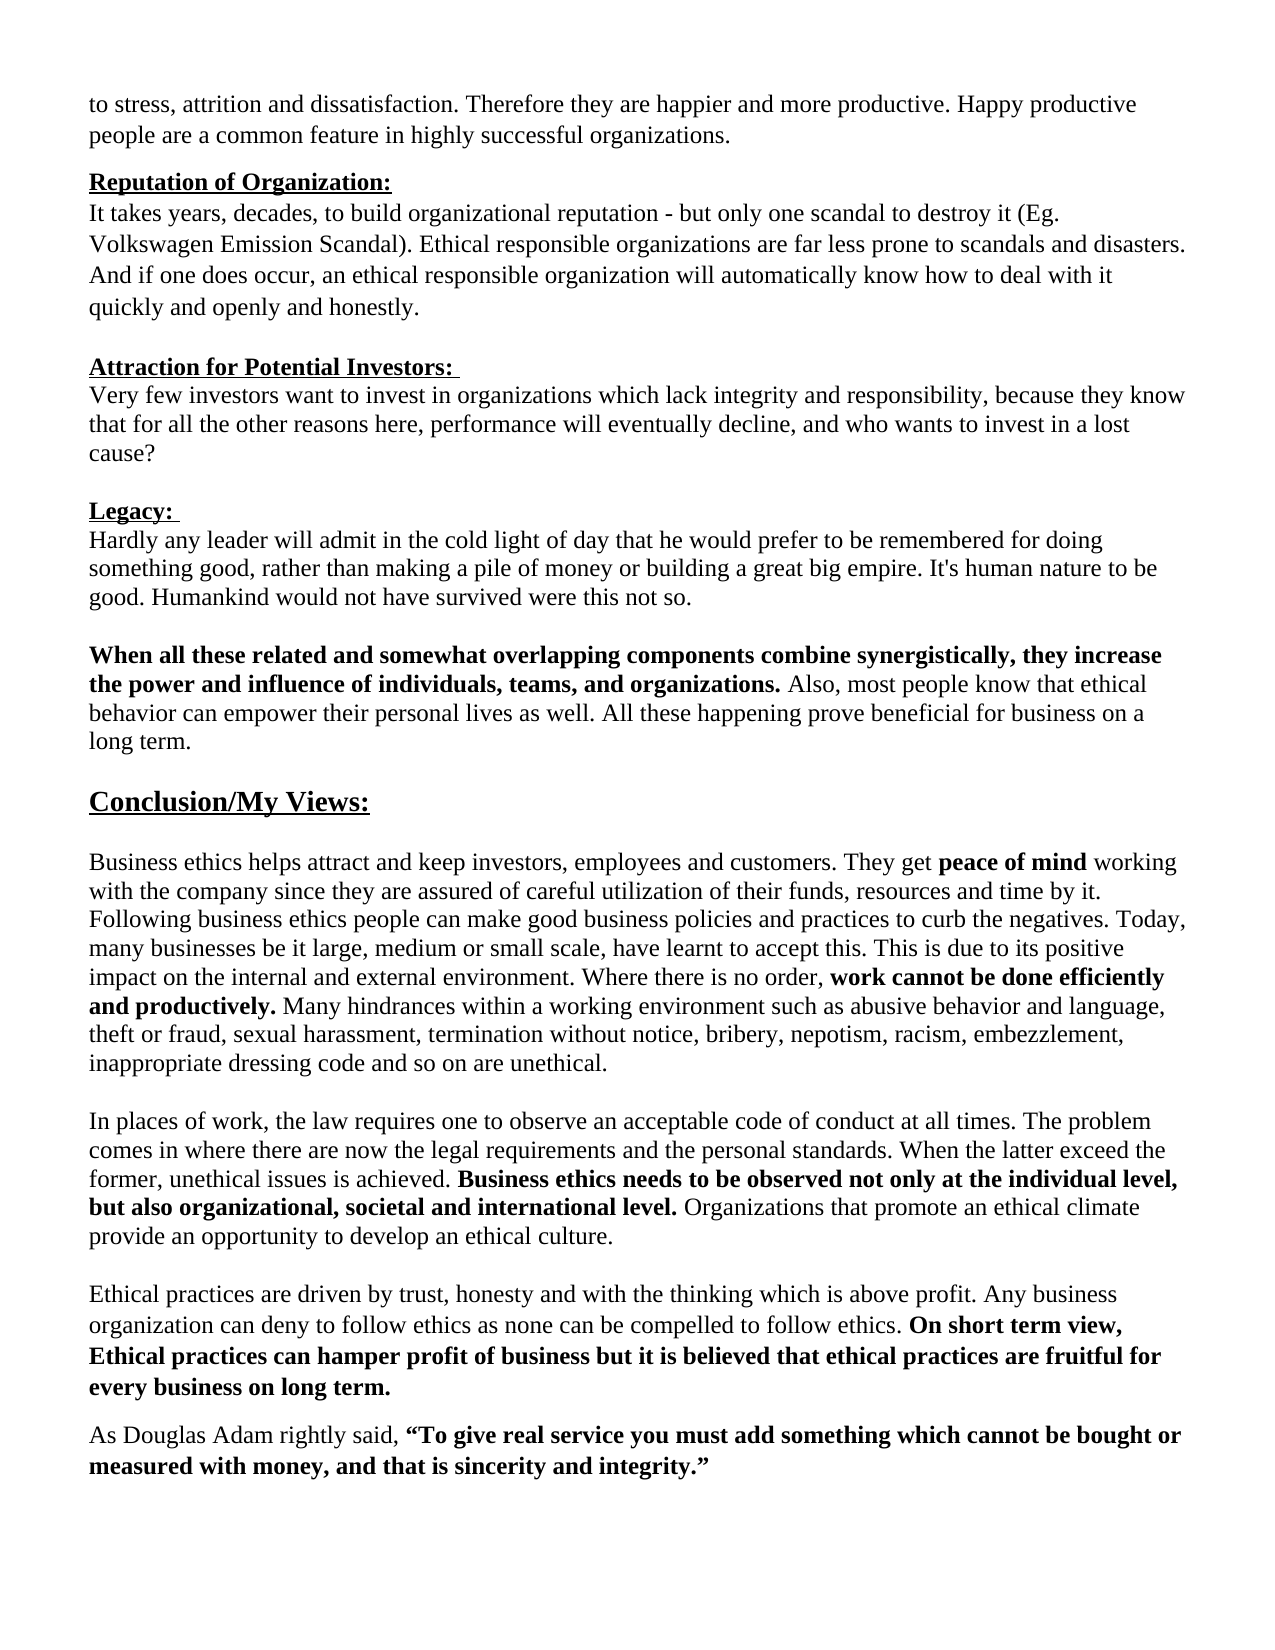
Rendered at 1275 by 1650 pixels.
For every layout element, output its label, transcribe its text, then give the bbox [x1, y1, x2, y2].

text When all these related and somewhat overlapping components combine synergistically, they increase the power and influence of individuals, teams, and organizations. Also, most people know that ethical behavior can empower their personal lives as well. All these happening prove beneficial for business on a long term. [89, 640, 1186, 755]
text Conclusion/My Views: [89, 784, 1186, 818]
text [89, 89, 1186, 148]
text Reputation of Organization: It takes years, decades, to build organizational reputation - but only one scandal to destroy it (Eg. Volkswagen Emission Scandal). Ethical responsible organizations are far less prone to scandals and disasters. And if one does occur, an ethical responsible organization will automatically know how to deal with it quickly and openly and honestly. [89, 167, 1186, 320]
text As Douglas Adam rightly said, “To give real service you must add something which cannot be bought or measured with money, and that is sincerity and integrity.” [89, 1420, 1186, 1480]
text Legacy: Hardly any leader will admit in the cold light of day that he would prefer to be remembered for doing something good, rather than making a pile of money or building a great big empire. It's human nature to be good. Humankind would not have survived were this not so. [89, 496, 1186, 611]
text Business ethics helps attract and keep investors, employees and customers. They get peace of mind working with the company since they are assured of careful utilization of their funds, resources and time by it. Following business ethics people can make good business policies and practices to curb the negatives. Today, many businesses be it large, medium or small scale, have learnt to accept this. This is due to its positive impact on the internal and external environment. Where there is no order, work cannot be done efficiently and productively. Many hindrances within a working environment such as abusive behavior and language, theft or fraud, sexual harassment, termination without notice, bribery, nepotism, racism, embezzlement, inappropriate dressing code and so on are unethical. [89, 847, 1186, 1077]
text Ethical practices are driven by trust, honesty and with the thinking which is above profit. Any business organization can deny to follow ethics as none can be compelled to follow ethics. On short term view, Ethical practices can hamper profit of business but it is believed that ethical practices are fruitful for every business on long term. [89, 1279, 1186, 1401]
text Attraction for Potential Investors: Very few investors want to invest in organizations which lack integrity and responsibility, because they know that for all the other reasons here, performance will eventually decline, and who wants to invest in a lost cause? [89, 352, 1186, 467]
text In places of work, the law requires one to observe an acceptable code of conduct at all times. The problem comes in where there are now the legal requirements and the personal standards. When the latter exceed the former, unethical issues is achieved. Business ethics needs to be observed not only at the individual level, but also organizational, societal and international level. Organizations that promote an ethical climate provide an opportunity to develop an ethical culture. [89, 1106, 1186, 1250]
